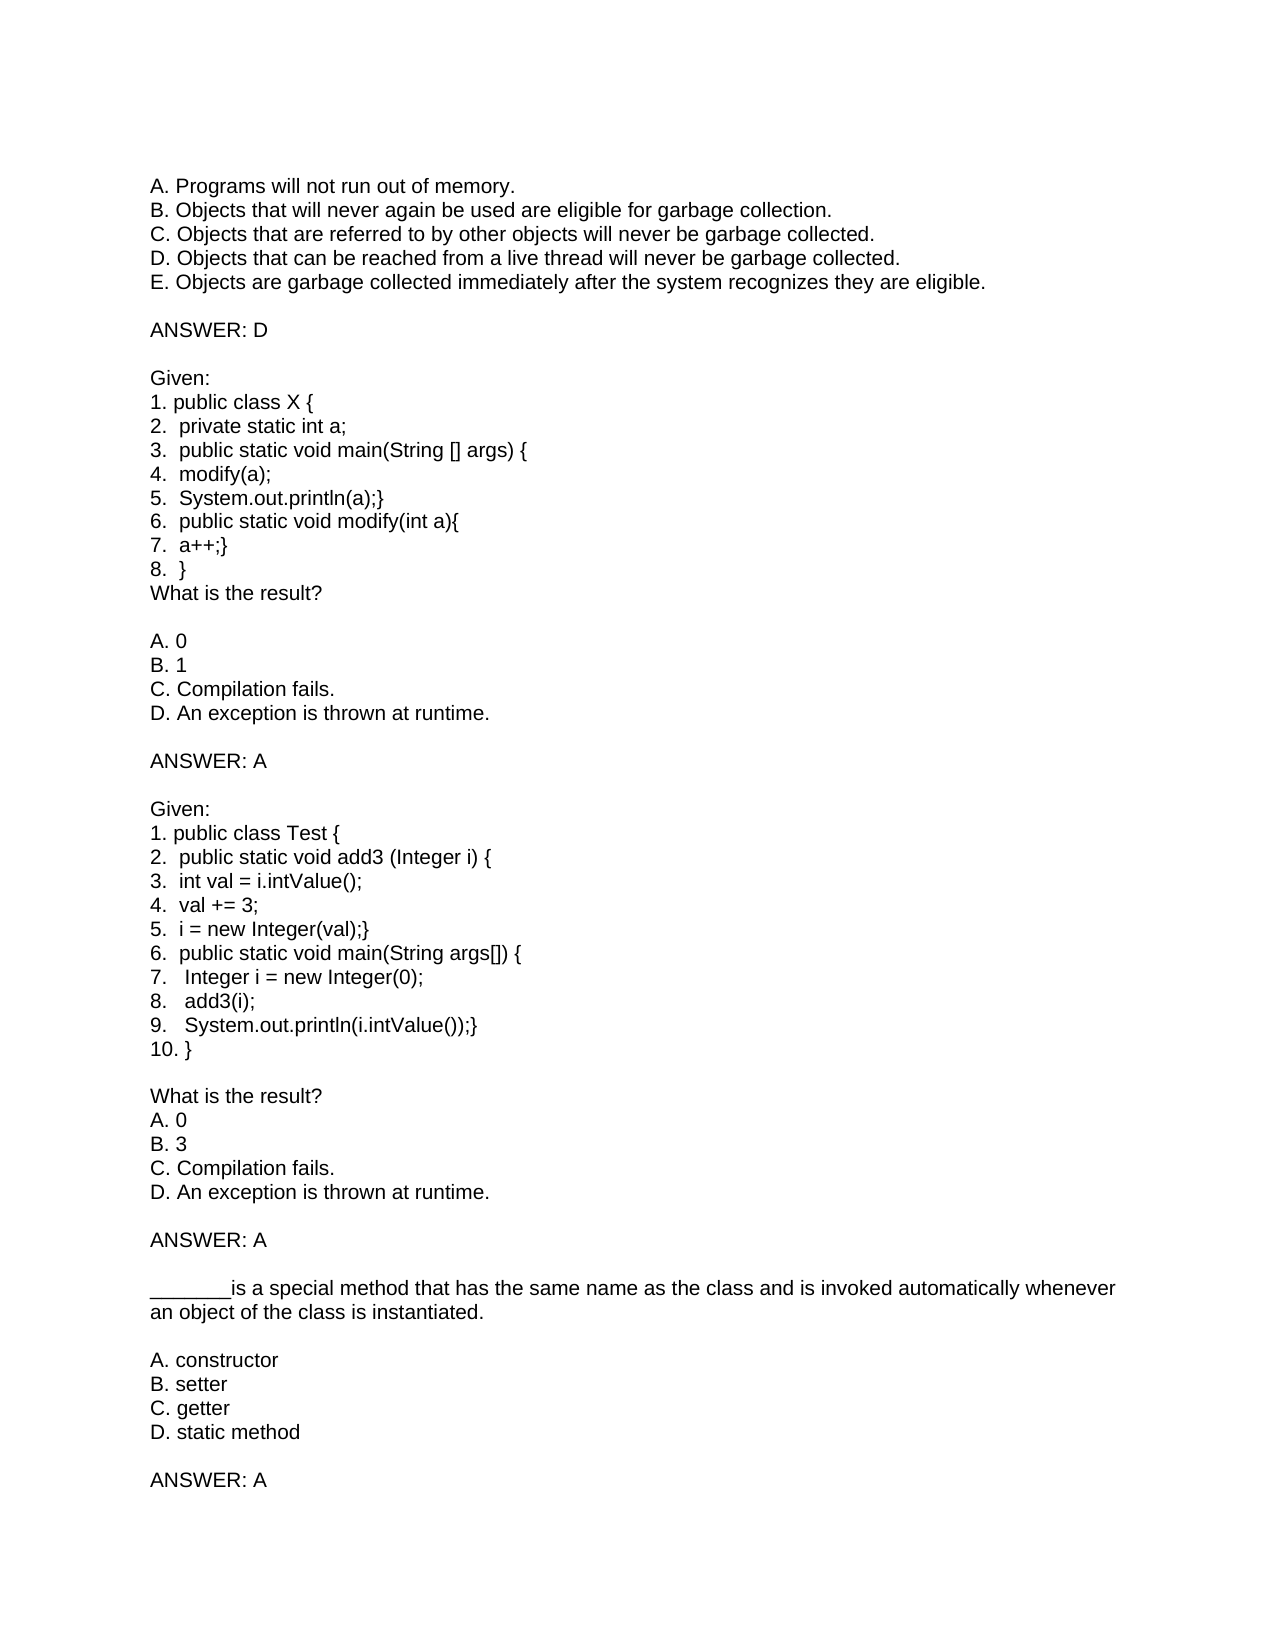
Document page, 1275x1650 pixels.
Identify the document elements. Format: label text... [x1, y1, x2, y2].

text 10. } [150, 1036, 1125, 1060]
text What is the result? [150, 1084, 1125, 1108]
text 7. a++;} [150, 533, 1125, 557]
text 4. val += 3; [150, 893, 1125, 917]
text D. An exception is thrown at runtime. [150, 701, 1125, 725]
text ANSWER: A [150, 1228, 1125, 1252]
text 6. public static void modify(int a){ [150, 509, 1125, 533]
text 9. System.out.println(i.intValue());} [150, 1012, 1125, 1036]
text Given: [150, 797, 1125, 821]
text A. constructor [150, 1348, 1125, 1372]
text 5. i = new Integer(val);} [150, 917, 1125, 941]
text B. 3 [150, 1132, 1125, 1156]
text 8. } [150, 557, 1125, 581]
text A. Programs will not run out of memory. [150, 174, 1125, 198]
text ANSWER: A [150, 1468, 1125, 1492]
text 3. int val = i.intValue(); [150, 869, 1125, 893]
text C. getter [150, 1396, 1125, 1420]
text 2. private static int a; [150, 413, 1125, 437]
text 7. Integer i = new Integer(0); [150, 964, 1125, 988]
text 8. add3(i); [150, 988, 1125, 1012]
text B. Objects that will never again be used are eligible for garbage collection. [150, 198, 1125, 222]
text B. setter [150, 1372, 1125, 1396]
text 6. public static void main(String args[]) { [150, 941, 1125, 964]
text 1. public class X { [150, 389, 1125, 413]
text 4. modify(a); [150, 461, 1125, 485]
text A. 0 [150, 1108, 1125, 1132]
text ANSWER: D [150, 318, 1125, 342]
text What is the result? [150, 581, 1125, 605]
text ANSWER: A [150, 749, 1125, 773]
text D. An exception is thrown at runtime. [150, 1180, 1125, 1204]
text D. static method [150, 1420, 1125, 1444]
text E. Objects are garbage collected immediately after the system recognizes they are eligible. [150, 270, 1125, 294]
text 2. public static void add3 (Integer i) { [150, 845, 1125, 869]
text _______is a special method that has the same name as the class and is invoked automatically whenever an object of the class is instantiated. [150, 1276, 1125, 1324]
text 1. public class Test { [150, 821, 1125, 845]
text Given: [150, 366, 1125, 389]
text B. 1 [150, 653, 1125, 677]
text 3. public static void main(String [] args) { [150, 437, 1125, 461]
text C. Compilation fails. [150, 1156, 1125, 1180]
text A. 0 [150, 629, 1125, 653]
text D. Objects that can be reached from a live thread will never be garbage collected. [150, 246, 1125, 270]
text C. Objects that are referred to by other objects will never be garbage collected. [150, 222, 1125, 246]
text C. Compilation fails. [150, 677, 1125, 701]
text 5. System.out.println(a);} [150, 485, 1125, 509]
